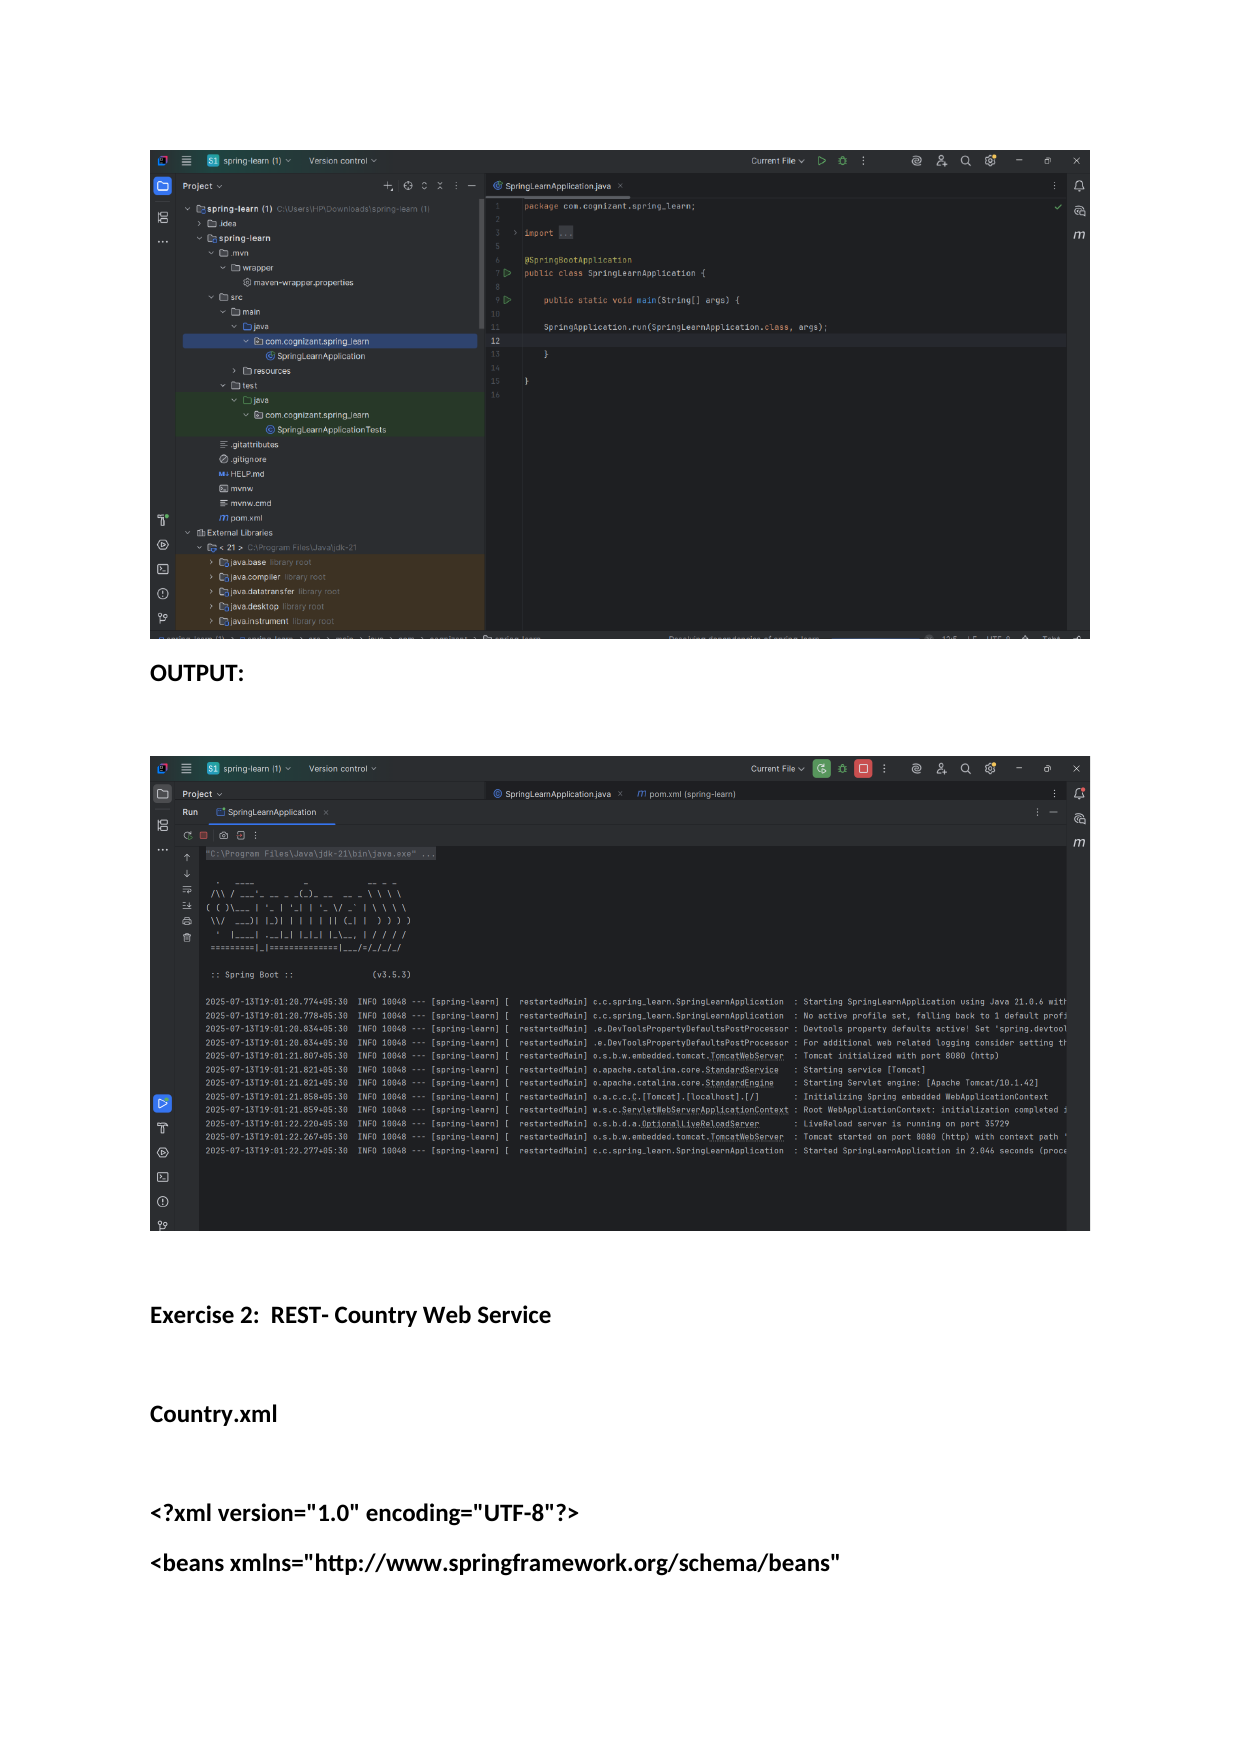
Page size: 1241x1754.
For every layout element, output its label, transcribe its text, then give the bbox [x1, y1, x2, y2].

text Exercise 2: REST- Country Web Service [150, 1299, 1090, 1329]
text OUTPUT: [150, 658, 1090, 688]
text Country.xml [150, 1398, 1090, 1429]
picture [150, 150, 1090, 639]
text <beans xmlns="http://www.springframework.org/schema/beans" [150, 1547, 1090, 1577]
text <?xml version="1.0" encoding="UTF-8"?> [150, 1497, 1090, 1528]
picture [150, 756, 1091, 1231]
